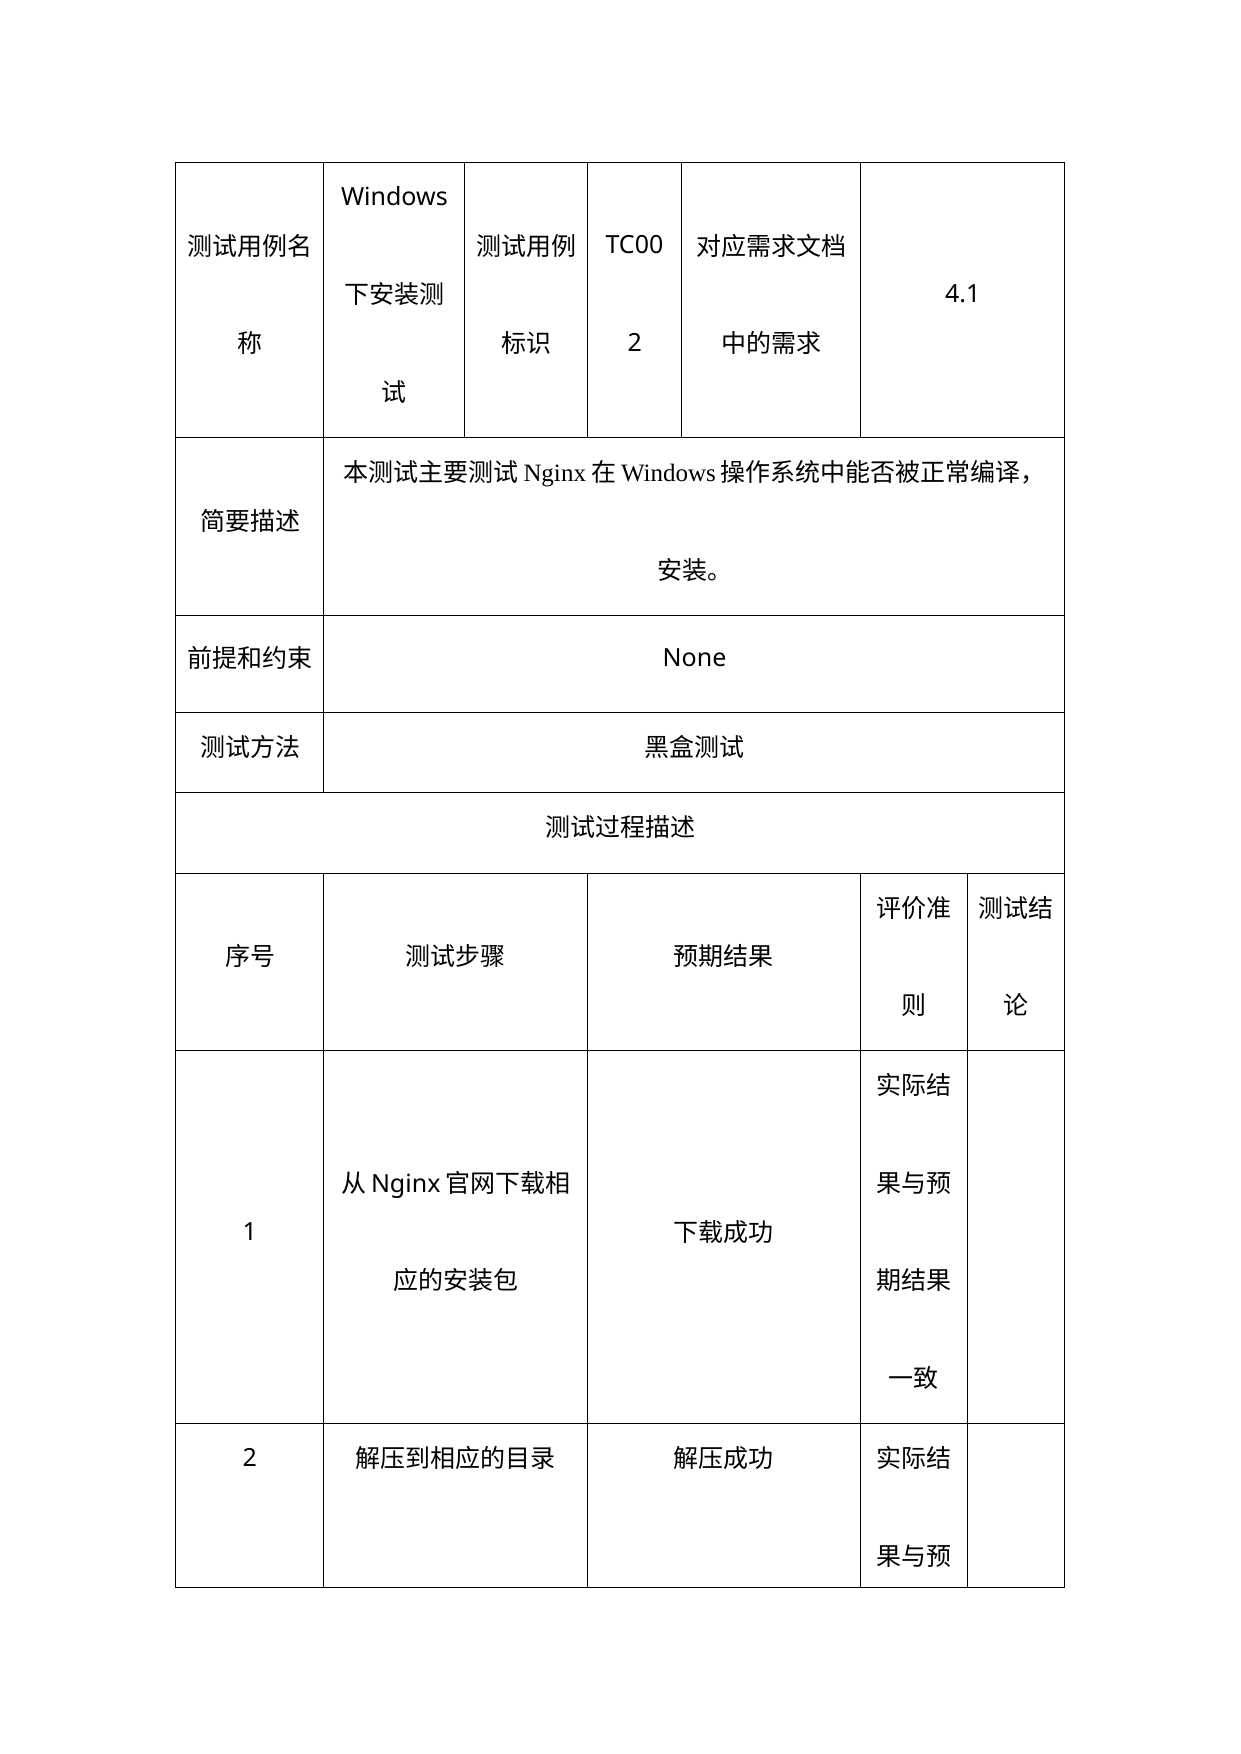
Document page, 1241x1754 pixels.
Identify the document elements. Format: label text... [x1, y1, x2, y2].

table_cell 实际结果与预期结果一致 [861, 1424, 967, 1587]
table_cell 序号 [176, 874, 323, 1050]
table_cell None [324, 616, 1064, 712]
table_cell 从Nginx官网下载相应的安装包 [324, 1051, 587, 1423]
table_cell 测试方法 [176, 713, 323, 792]
table_cell 评价准则 [861, 874, 967, 1050]
table_cell 前提和约束 [176, 616, 323, 712]
table_cell 黑盒测试 [324, 713, 1064, 792]
table_header TC002 [588, 163, 681, 437]
table_header 4.1 [861, 163, 1064, 437]
table_cell 1 [176, 1051, 323, 1423]
table_cell 本测试主要测试Nginx在Windows操作系统中能否被正常编译，安装。 [324, 438, 1064, 615]
table_header Windows下安装测试 [324, 163, 464, 437]
table_cell 实际结果与预期结果一致 [861, 1051, 967, 1423]
table_cell 测试结论 [968, 874, 1064, 1050]
table_cell 解压到相应的目录 [324, 1424, 587, 1587]
table_cell 下载成功 [588, 1051, 860, 1423]
table_cell [968, 1424, 1064, 1587]
table_header 测试用例标识 [465, 163, 587, 437]
table_cell [968, 1051, 1064, 1423]
table_cell 测试过程描述 [176, 793, 1064, 873]
table_cell 预期结果 [588, 874, 860, 1050]
table_cell 解压成功 [588, 1424, 860, 1587]
table_cell 测试步骤 [324, 874, 587, 1050]
table_header 测试用例名称 [176, 163, 323, 437]
table_cell 2 [176, 1424, 323, 1587]
table_cell 简要描述 [176, 438, 323, 615]
table_header 对应需求文档中的需求 [682, 163, 860, 437]
